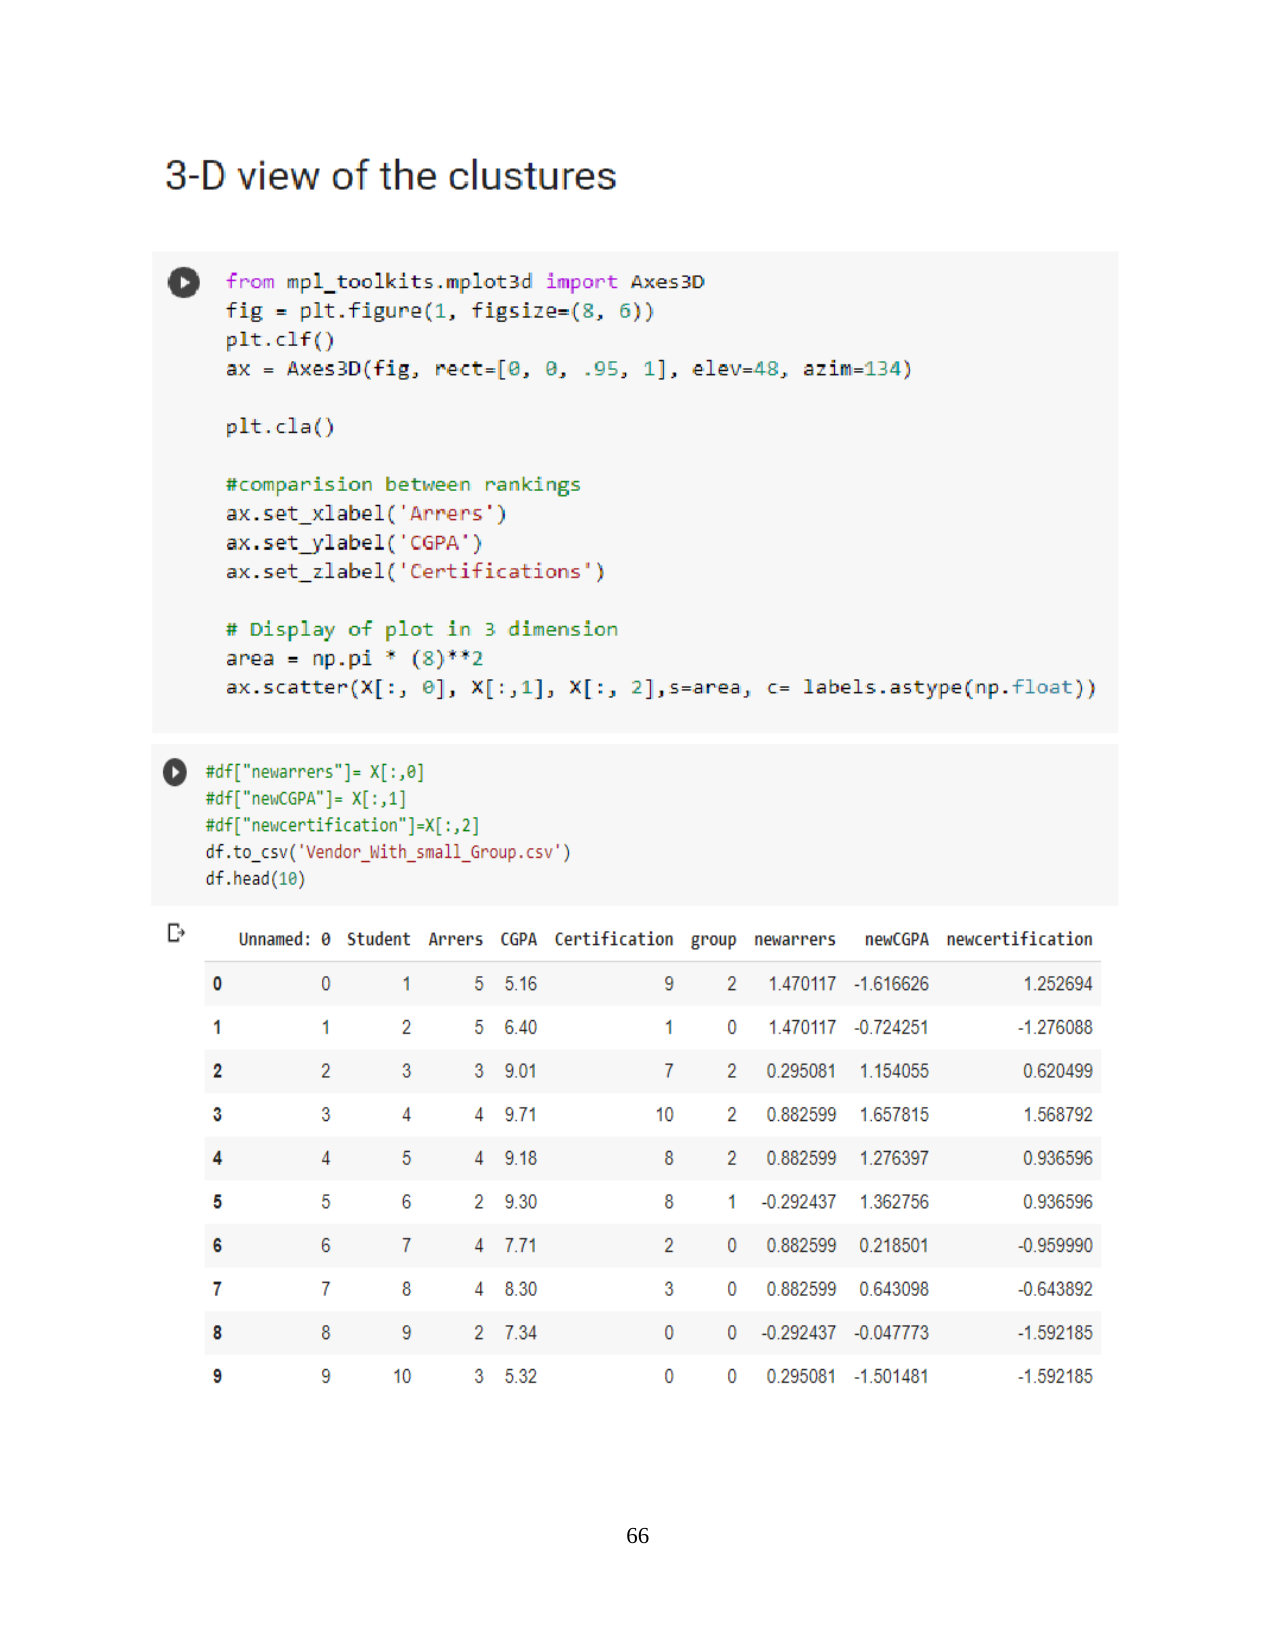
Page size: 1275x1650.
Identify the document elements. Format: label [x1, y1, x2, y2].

picture [150, 150, 1119, 1431]
